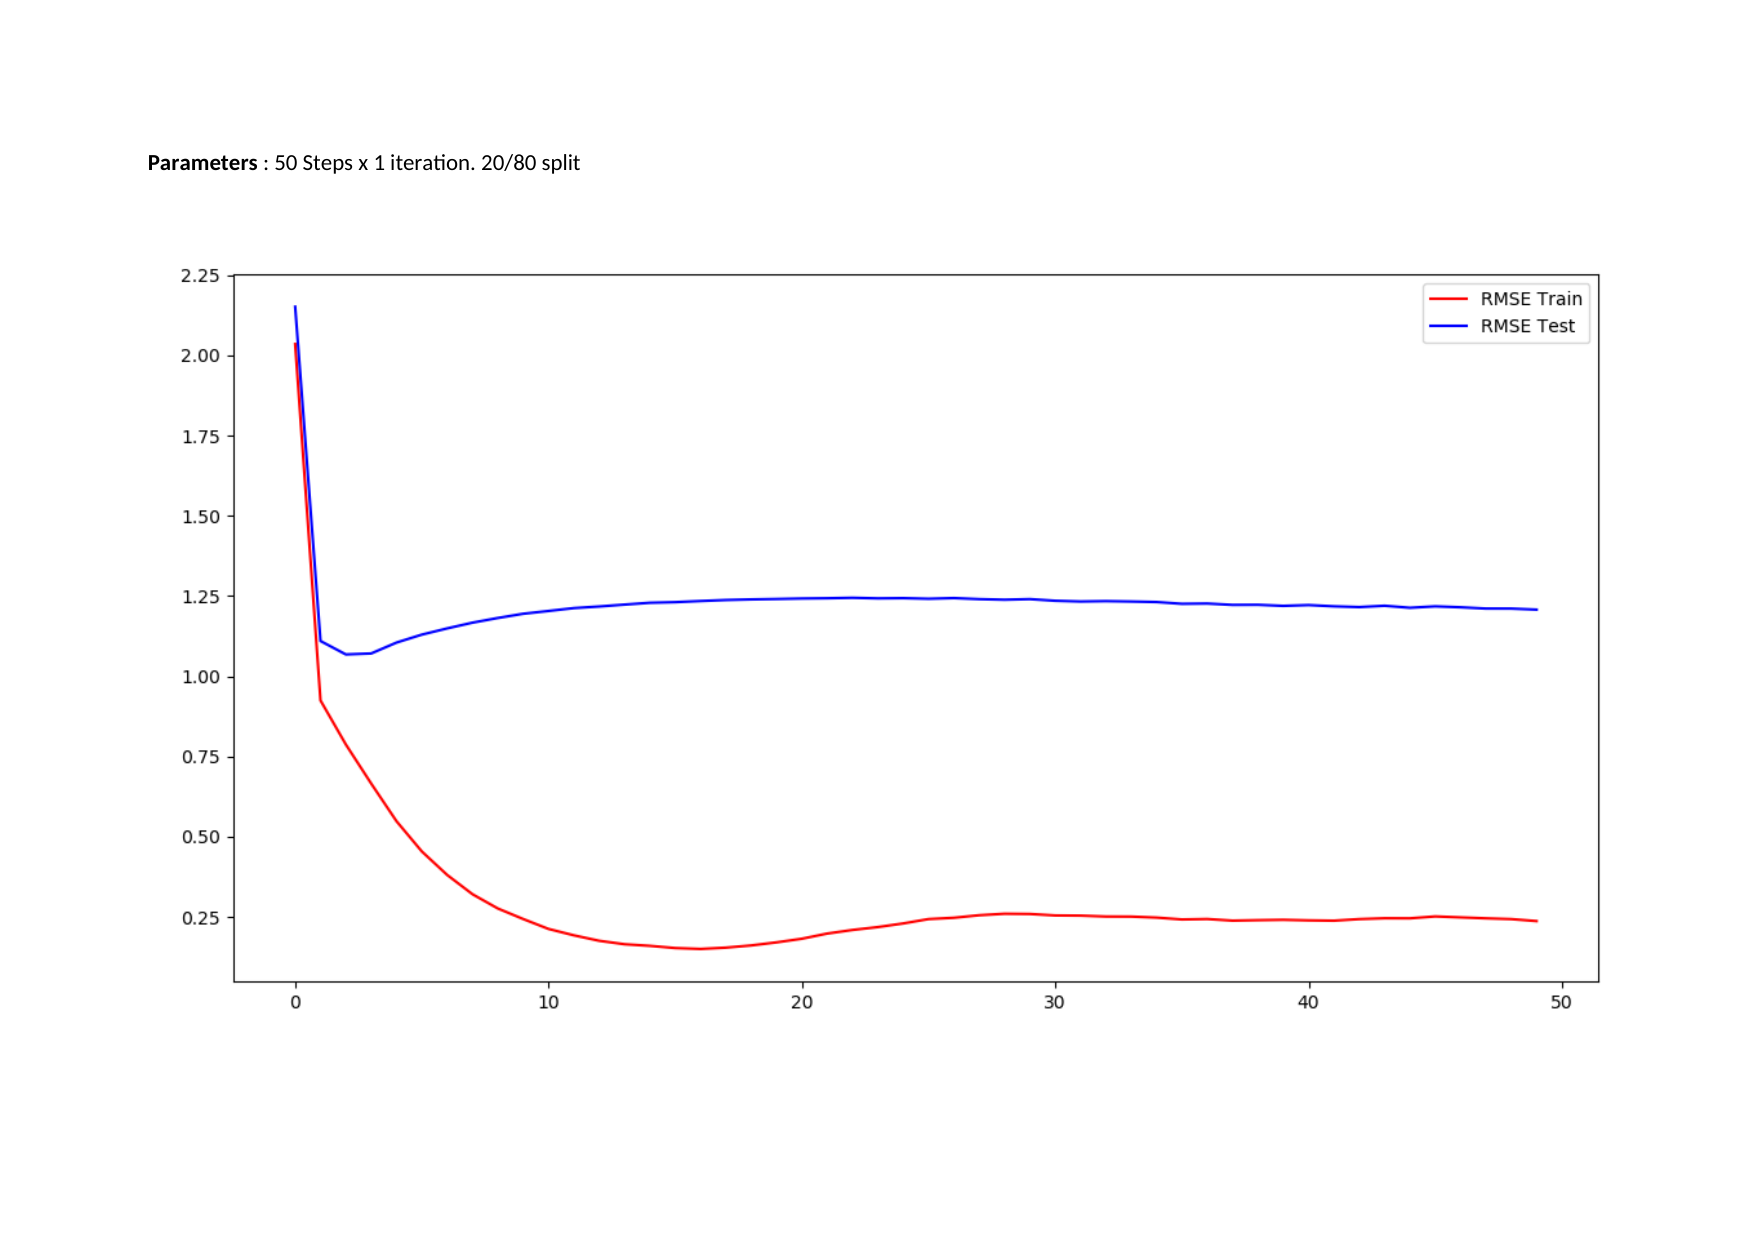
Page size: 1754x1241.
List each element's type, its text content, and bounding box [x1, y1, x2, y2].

picture [147, 241, 1662, 1034]
text Parameters : 50 Steps x 1 iteration. 20/80 split [148, 148, 1606, 176]
